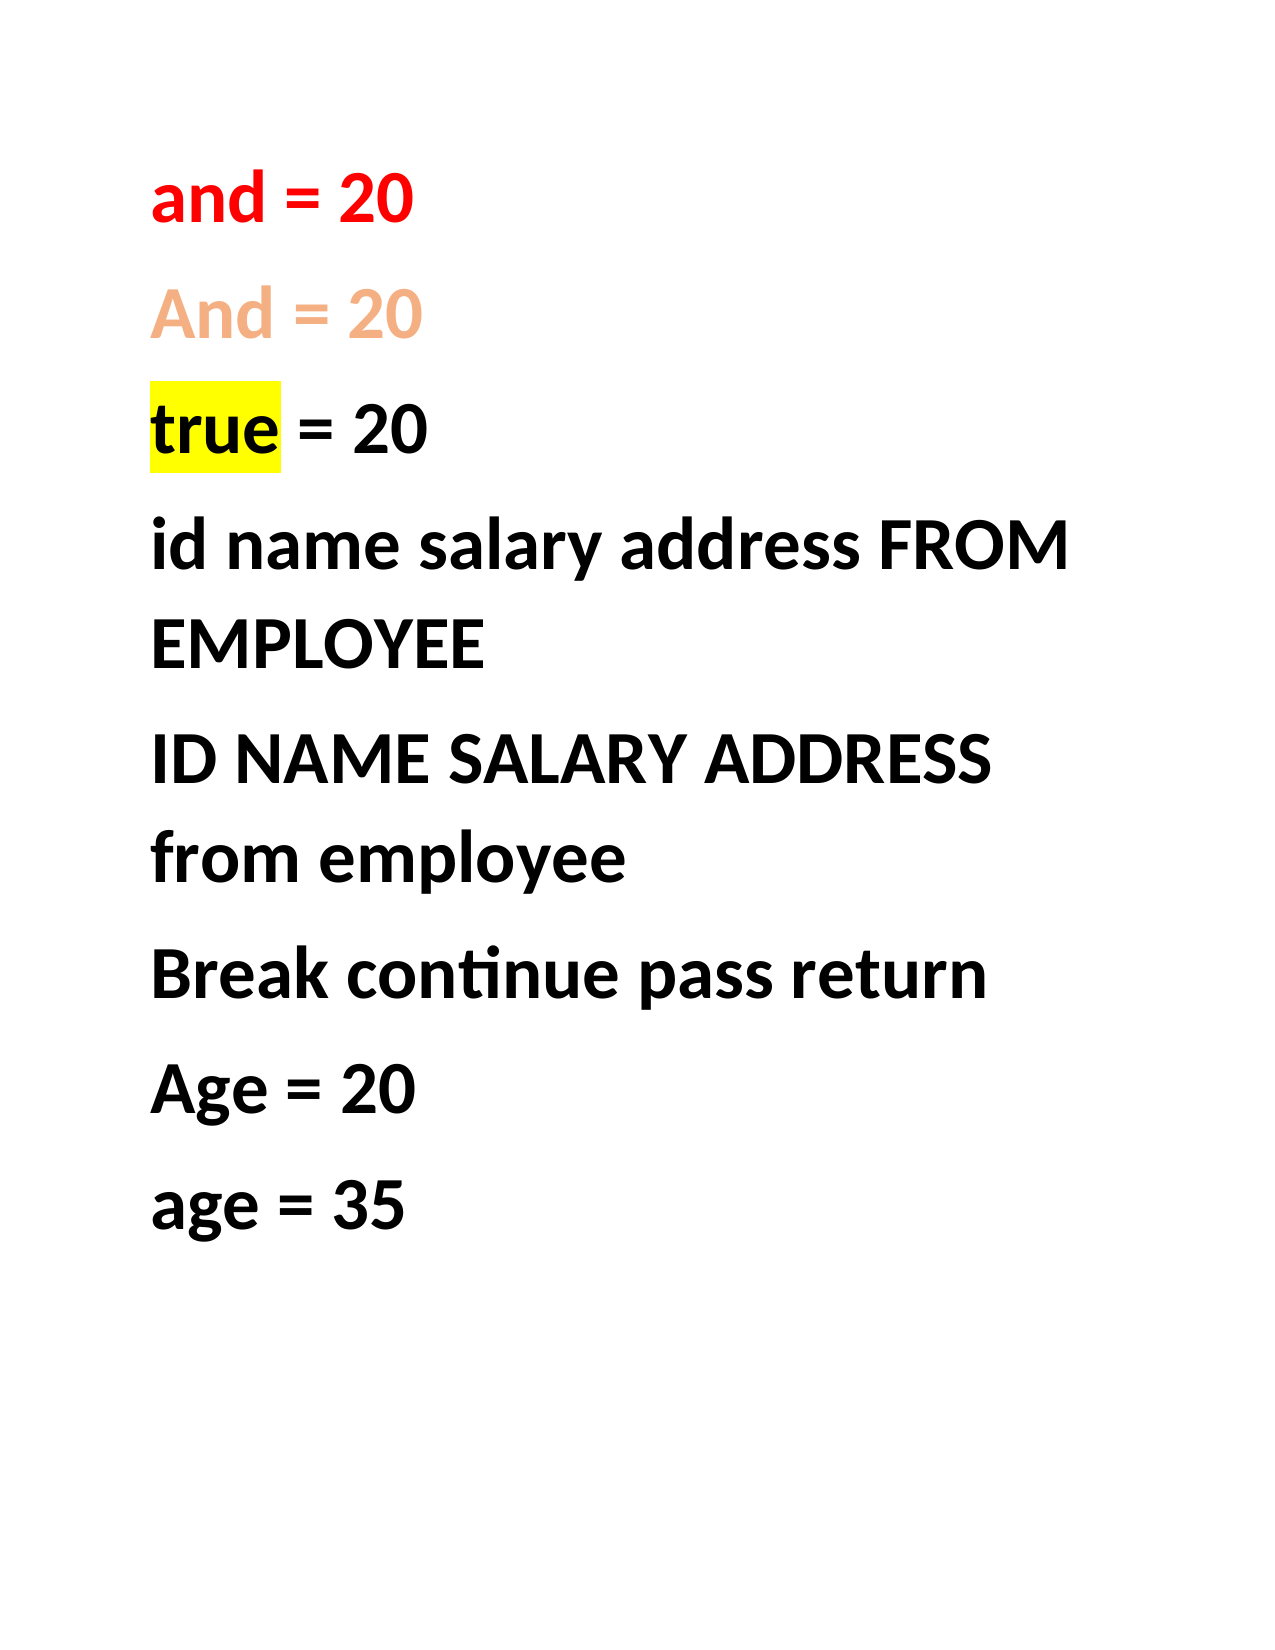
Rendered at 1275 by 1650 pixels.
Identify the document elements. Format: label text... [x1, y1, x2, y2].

text ID NAME SALARY ADDRESS from employee [150, 711, 1125, 901]
text Age = 20 [150, 1041, 1125, 1132]
text and = 20 [150, 150, 1125, 242]
text Break continue pass return [150, 925, 1125, 1017]
text true = 20 [281, 381, 1125, 473]
text age = 35 [150, 1156, 1125, 1248]
text id name salary address FROM EMPLOYEE [150, 497, 1125, 687]
text And = 20 [150, 266, 1125, 357]
